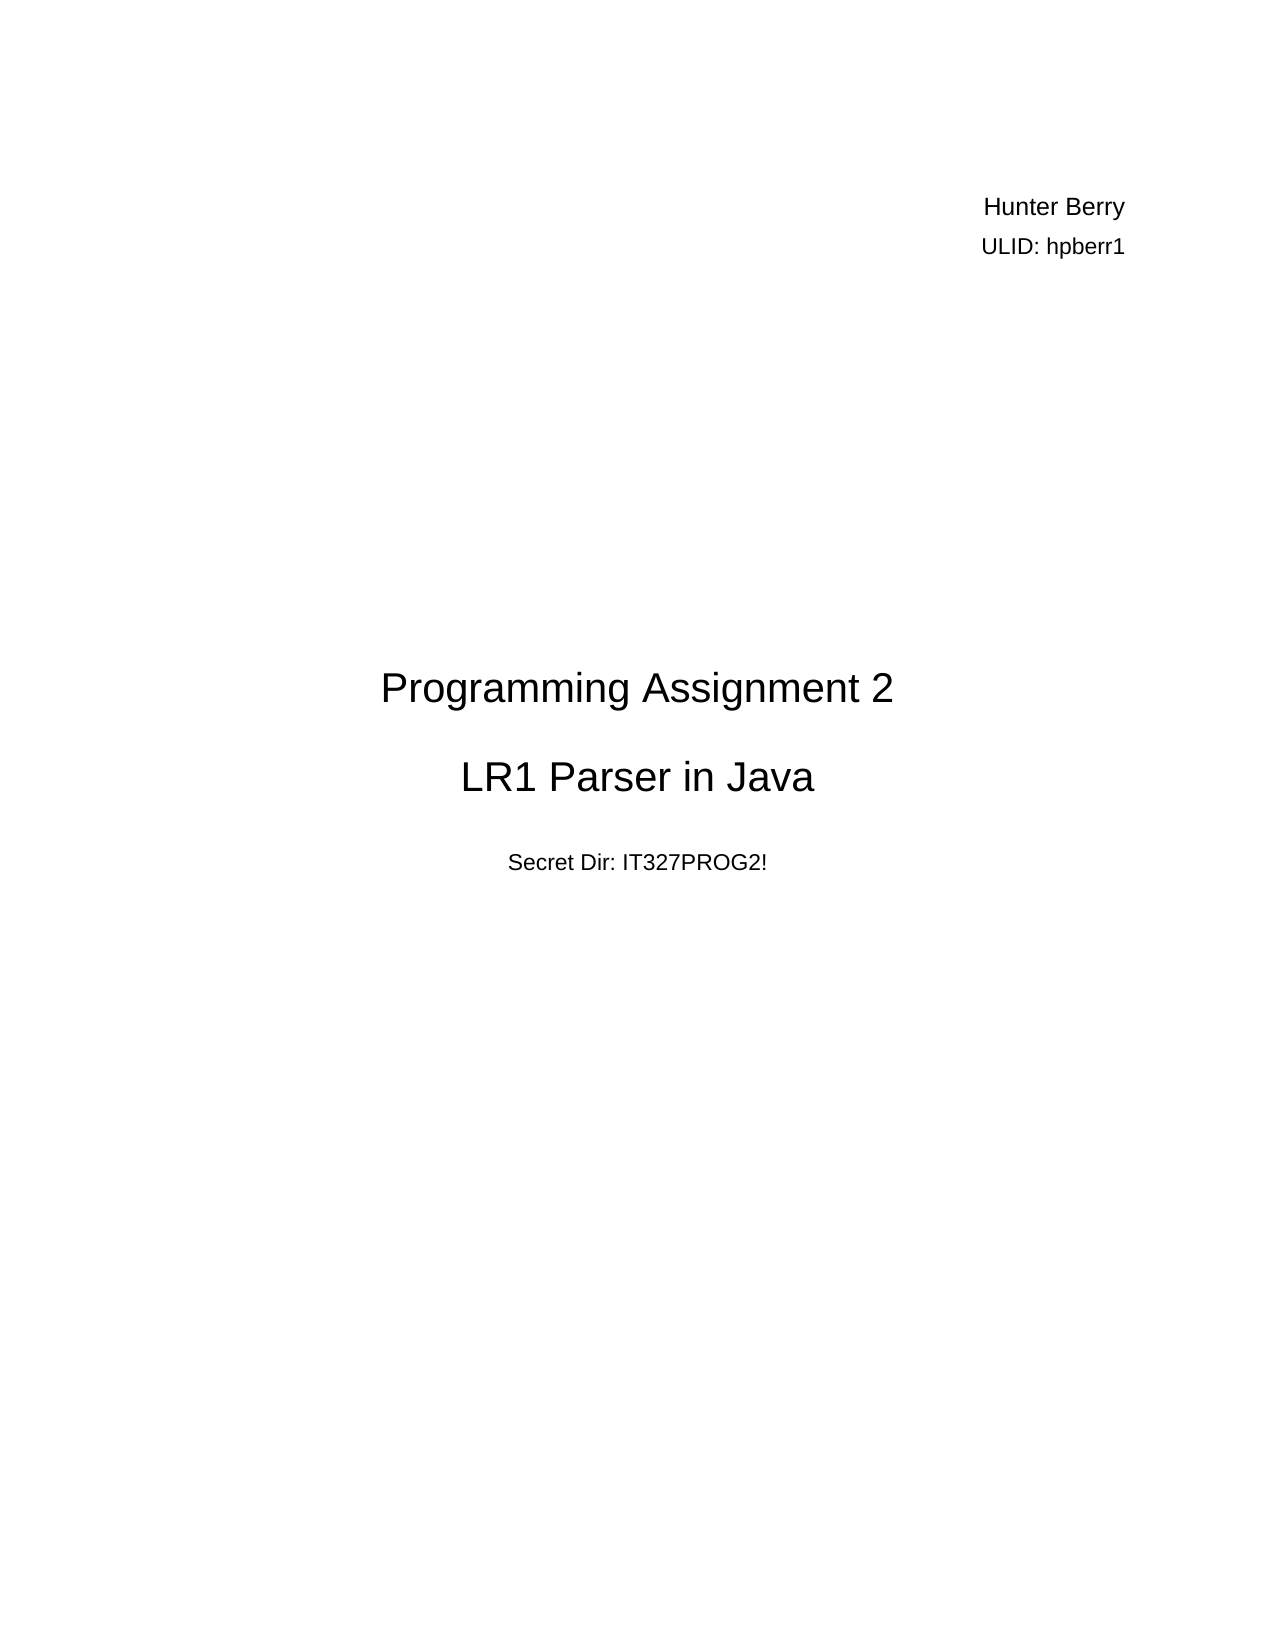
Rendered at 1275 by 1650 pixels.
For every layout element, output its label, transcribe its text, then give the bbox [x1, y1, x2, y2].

subtitle Programming Assignment 2 [150, 663, 1125, 711]
text Secret Dir: IT327PROG2! [150, 849, 1125, 875]
subtitle LR1 Parser in Java [150, 753, 1125, 801]
subtitle Hunter Berry [150, 192, 1125, 220]
text ULID: hpberr1 [150, 233, 1125, 259]
